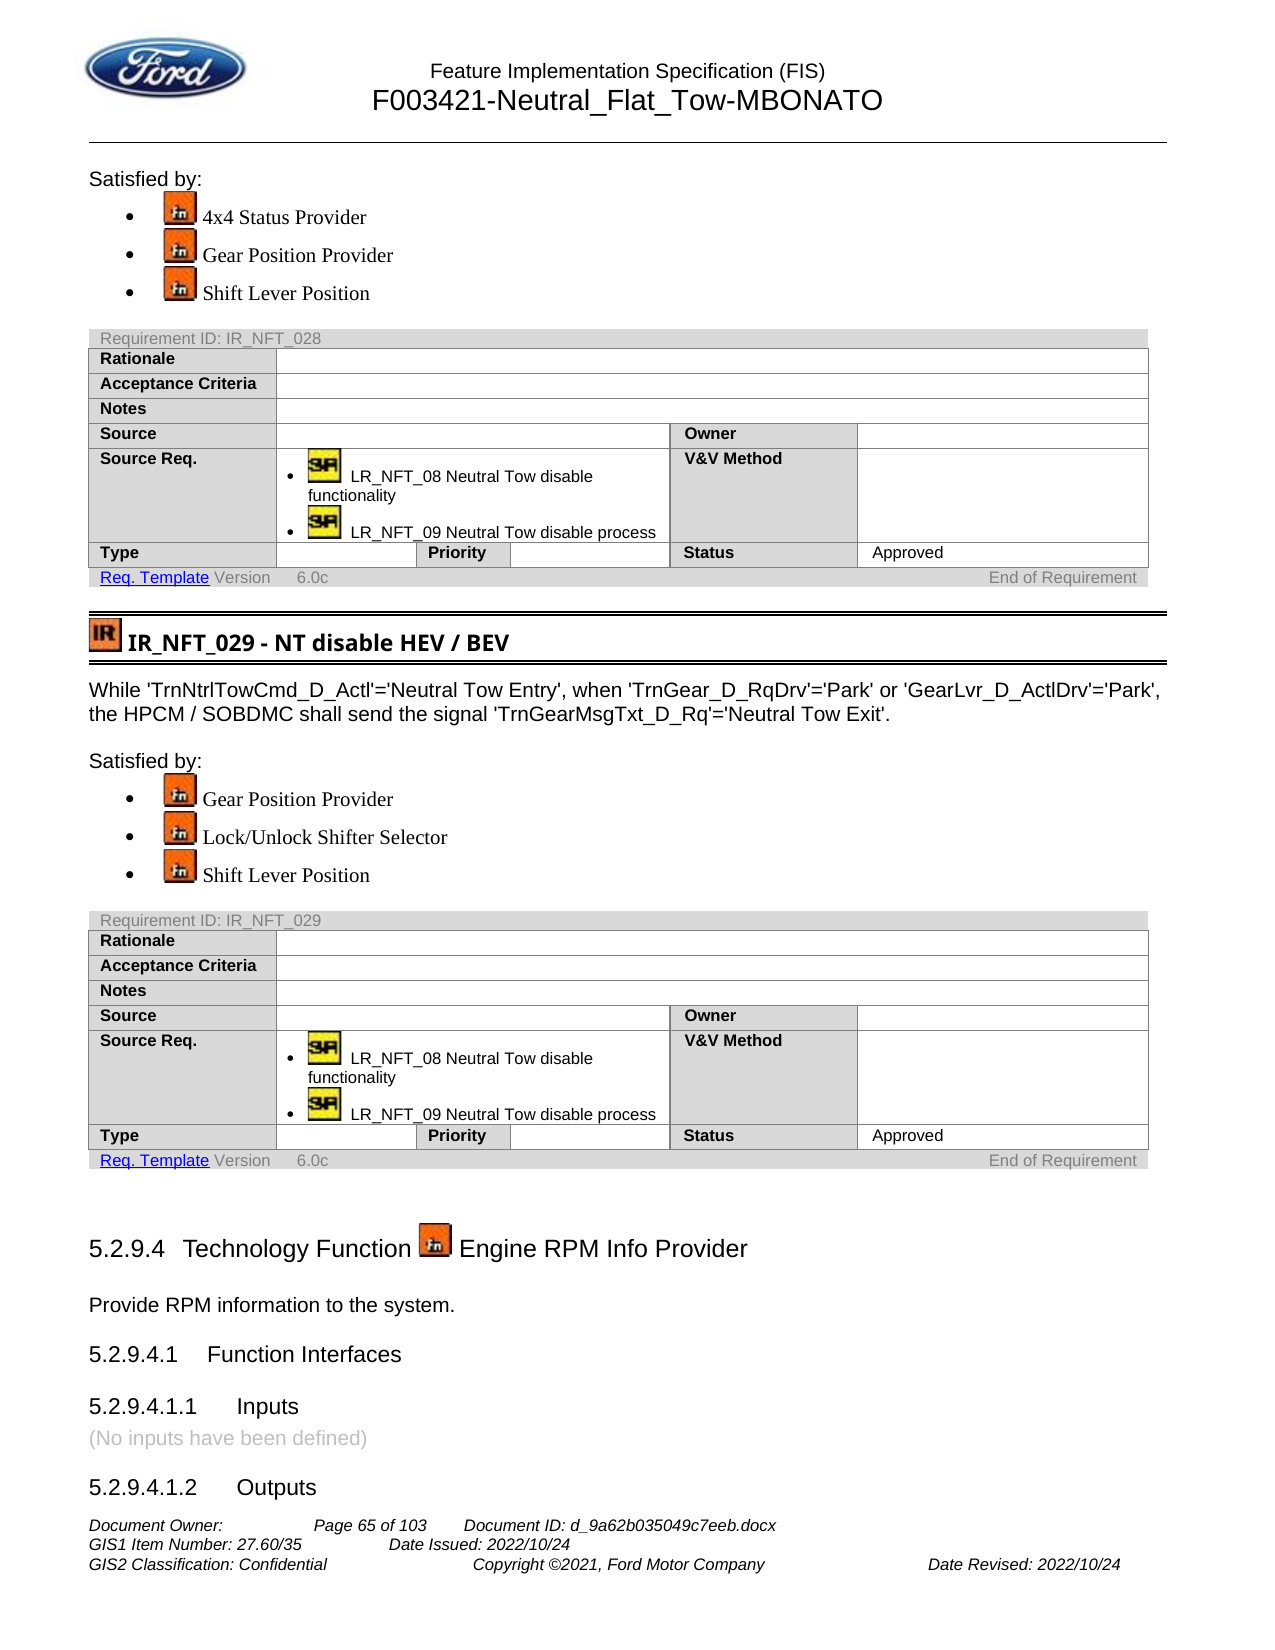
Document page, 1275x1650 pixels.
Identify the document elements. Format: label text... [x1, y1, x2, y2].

text Satisfied by: [89, 167, 1167, 191]
picture [307, 448, 342, 483]
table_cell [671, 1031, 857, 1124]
subtitle Outputs [89, 1474, 1167, 1501]
picture [418, 1223, 452, 1257]
picture [88, 618, 122, 652]
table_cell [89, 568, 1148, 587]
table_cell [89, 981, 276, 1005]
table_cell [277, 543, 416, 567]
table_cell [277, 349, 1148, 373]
list Gear Position Provider [126, 229, 1167, 267]
subtitle Inputs [89, 1393, 1167, 1419]
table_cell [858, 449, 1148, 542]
picture [65, 18, 266, 119]
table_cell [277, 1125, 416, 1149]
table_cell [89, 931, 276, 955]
picture [307, 505, 342, 539]
text Satisfied by: [89, 749, 1167, 773]
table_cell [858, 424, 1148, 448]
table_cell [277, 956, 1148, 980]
picture [163, 191, 197, 225]
list Shift Lever Position [126, 849, 1167, 887]
list Lock/Unlock Shifter Selector [126, 811, 1167, 849]
picture [163, 773, 197, 807]
subtitle Technology Function Engine RPM Info Provider [89, 1224, 1167, 1262]
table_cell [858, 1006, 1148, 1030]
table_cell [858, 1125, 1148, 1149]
picture [163, 228, 197, 263]
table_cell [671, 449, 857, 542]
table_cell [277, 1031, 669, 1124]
picture [307, 1031, 342, 1065]
text Provide RPM information to the system. [89, 1292, 1167, 1316]
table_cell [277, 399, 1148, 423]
text IR_NFT_029 - NT disable HEV / BEV [89, 616, 1167, 660]
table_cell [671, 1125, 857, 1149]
picture [163, 849, 197, 883]
list 4x4 Status Provider [126, 191, 1167, 229]
text While 'TrnNtrlTowCmd_D_Actl'='Neutral Tow Entry', when 'TrnGear_D_RqDrv'='Park' or 'GearLvr_D_ActlDrv'='Park', the HPCM / SOBDMC shall send the signal 'TrnGearMsgTxt_D_Rq'='Neutral Tow Exit'. [89, 677, 1167, 725]
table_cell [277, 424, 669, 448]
subtitle Function Interfaces [89, 1341, 1167, 1368]
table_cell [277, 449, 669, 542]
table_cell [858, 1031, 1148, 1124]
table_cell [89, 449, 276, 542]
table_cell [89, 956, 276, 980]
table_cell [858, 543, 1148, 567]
picture [307, 1087, 342, 1121]
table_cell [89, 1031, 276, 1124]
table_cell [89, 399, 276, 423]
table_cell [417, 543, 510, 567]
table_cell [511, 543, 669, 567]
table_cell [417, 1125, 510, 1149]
text (No inputs have been defined) [89, 1425, 1167, 1449]
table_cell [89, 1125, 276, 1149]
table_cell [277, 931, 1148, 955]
picture [163, 266, 197, 301]
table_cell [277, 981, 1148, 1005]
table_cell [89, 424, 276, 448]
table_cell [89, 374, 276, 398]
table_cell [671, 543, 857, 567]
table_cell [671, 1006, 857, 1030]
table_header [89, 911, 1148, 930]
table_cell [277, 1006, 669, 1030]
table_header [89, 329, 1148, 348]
list Shift Lever Position [126, 267, 1167, 305]
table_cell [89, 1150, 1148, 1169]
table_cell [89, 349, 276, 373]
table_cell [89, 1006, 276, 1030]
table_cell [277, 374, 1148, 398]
list Gear Position Provider [126, 773, 1167, 811]
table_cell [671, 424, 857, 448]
picture [163, 811, 197, 845]
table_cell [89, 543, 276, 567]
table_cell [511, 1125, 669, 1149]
